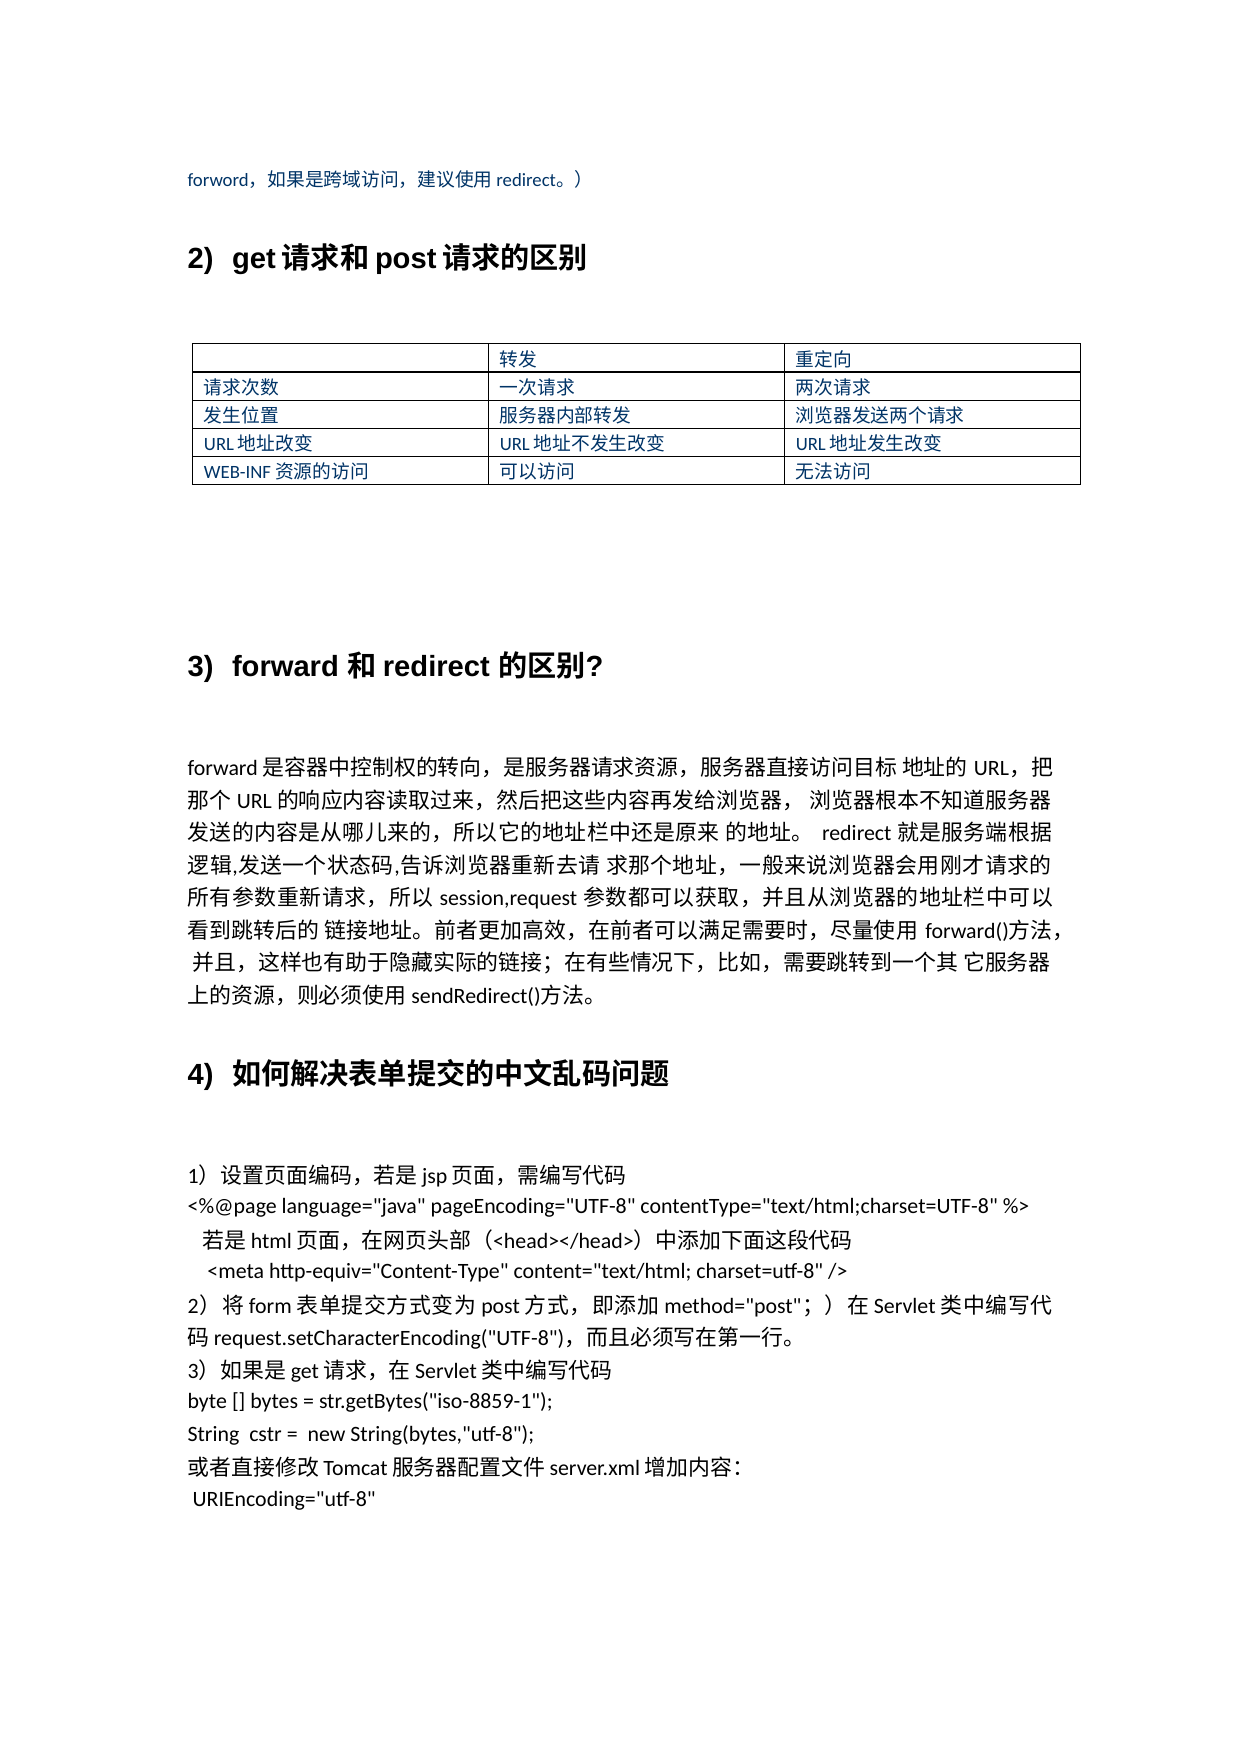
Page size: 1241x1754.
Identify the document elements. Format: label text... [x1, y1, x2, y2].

table_cell 发生位置 [193, 401, 488, 428]
table_cell 两次请求 [785, 373, 1080, 400]
table_header 转发 [489, 344, 784, 371]
text 2）将form表单提交方式变为post方式，即添加method="post"；）在Servlet类中编写代码request.setCharacterEncoding("UTF-8")，而且必须写在第一行。 [187, 1287, 1053, 1352]
table_cell 无法访问 [785, 457, 1080, 484]
text URIEncoding="utf-8" [187, 1482, 1053, 1515]
table_cell 可以访问 [489, 457, 784, 484]
table_header 重定向 [785, 344, 1080, 371]
table_cell 一次请求 [489, 373, 784, 400]
subtitle get请求和post请求的区别 [187, 224, 1053, 289]
text 1）设置页面编码，若是jsp页面，需编写代码 [187, 1157, 1053, 1190]
table_cell 服务器内部转发 [489, 401, 784, 428]
table_header [193, 344, 488, 371]
subtitle forward 和 redirect 的区别? [187, 631, 1053, 696]
text <meta http-equiv="Content-Type" content="text/html; charset=utf-8" /> [187, 1255, 1053, 1287]
table_cell 浏览器发送两个请求 [785, 401, 1080, 428]
table_cell URL地址改变 [193, 429, 488, 456]
text byte [] bytes = str.getBytes("iso-8859-1"); [187, 1385, 1053, 1417]
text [187, 162, 1053, 194]
text String cstr = new String(bytes,"utf-8"); [187, 1417, 1053, 1450]
text 或者直接修改Tomcat服务器配置文件server.xml增加内容： [187, 1450, 1053, 1482]
table_cell 请求次数 [193, 373, 488, 400]
text 3）如果是get请求，在Servlet类中编写代码 [187, 1352, 1053, 1385]
table_cell WEB-INF资源的访问 [193, 457, 488, 484]
text 若是html页面，在网页头部（<head></head>）中添加下面这段代码 [187, 1222, 1053, 1255]
table_cell URL地址发生改变 [785, 429, 1080, 456]
table_cell URL地址不发生改变 [489, 429, 784, 456]
text forward 是容器中控制权的转向，是服务器请求资源，服务器直接访问目标 地址的 URL，把那个 URL 的响应内容读取过来，然后把这些内容再发给浏览器， 浏览器根本不知道服务器发送的内容是从哪儿来的，所以它的地址栏中还是原来 的地址。 redirect 就是服务端根据逻辑,发送一个状态码,告诉浏览器重新去请 求那个地址，一般来说浏览器会用刚才请求的所有参数重新请求，所以 session,request 参数都可以获取，并且从浏览器的地址栏中可以看到跳转后的 链接地址。前者更加高效，在前者可以满足需要时，尽量使用 forward()方法， 并且，这样也有助于隐藏实际的链接；在有些情况下，比如，需要跳转到一个其 它服务器上的资源，则必须使用 sendRedirect()方法。 [187, 750, 1053, 1010]
subtitle 如何解决表单提交的中文乱码问题 [187, 1039, 1053, 1104]
text <%@page language="java" pageEncoding="UTF-8" contentType="text/html;charset=UTF-8" %> [187, 1190, 1053, 1222]
